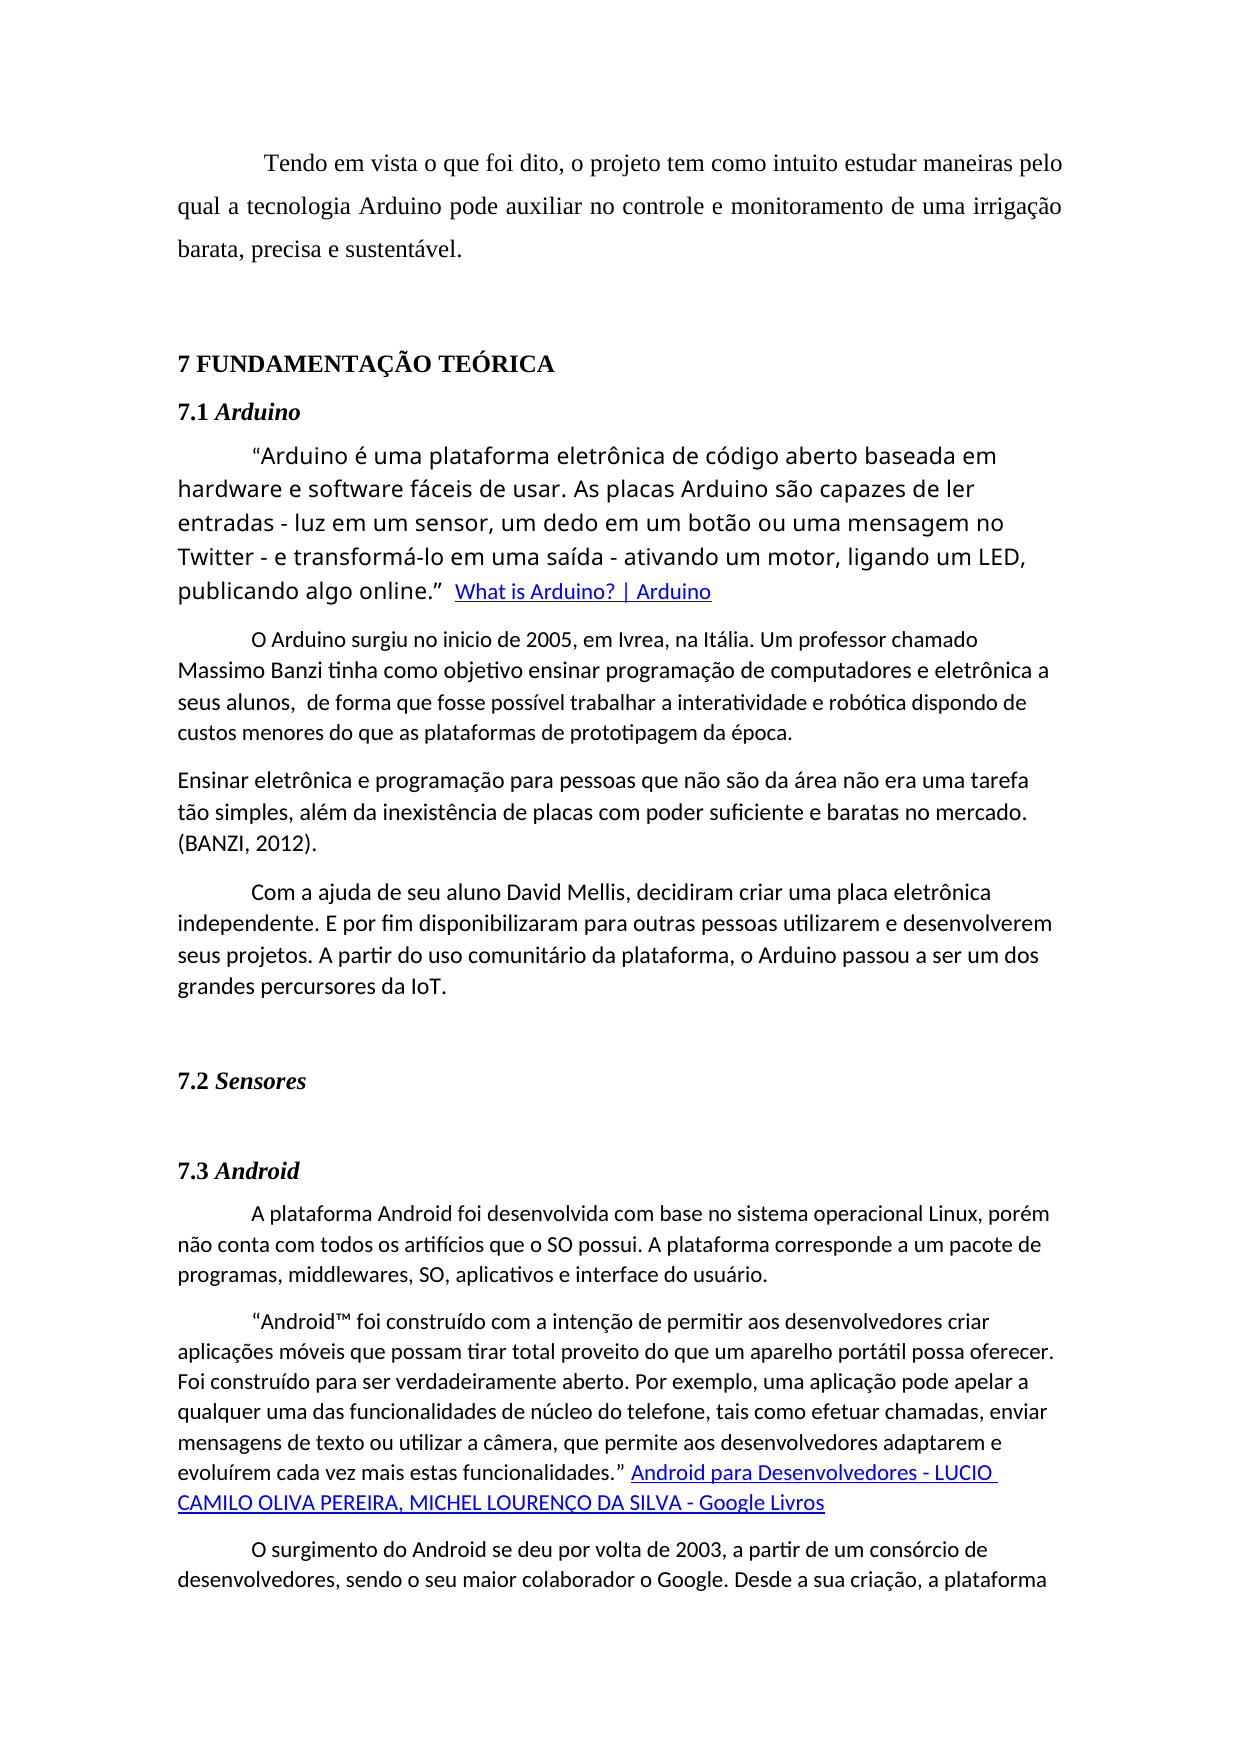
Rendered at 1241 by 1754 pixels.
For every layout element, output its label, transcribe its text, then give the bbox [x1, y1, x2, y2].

text “Arduino é uma plataforma eletrônica de código aberto baseada em hardware e software fáceis de usar. As placas Arduino são capazes de ler entradas - luz em um sensor, um dedo em um botão ou uma mensagem no Twitter - e transformá-lo em uma saída - ativando um motor, ligando um LED, publicando algo online.” What is Arduino? | Arduino [177, 440, 1063, 606]
text Com a ajuda de seu aluno David Mellis, decidiram criar uma placa eletrônica independente. E por fim disponibilizaram para outras pessoas utilizarem e desenvolverem seus projetos. A partir do uso comunitário da plataforma, o Arduino passou a ser um dos grandes percursores da IoT. [177, 877, 1063, 1001]
text O Arduino surgiu no inicio de 2005, em Ivrea, na Itália. Um professor chamado Massimo Banzi tinha como objetivo ensinar programação de computadores e eletrônica a seus alunos, de forma que fosse possível trabalhar a interatividade e robótica dispondo de custos menores do que as plataformas de prototipagem da época. [177, 625, 1063, 746]
text Ensinar eletrônica e programação para pessoas que não são da área não era uma tarefa tão simples, além da inexistência de placas com poder suficiente e baratas no mercado. (BANZI, 2012). [177, 765, 1063, 858]
subtitle 7 FUNDAMENTAÇÃO TEÓRICA [177, 349, 1063, 378]
text A plataforma Android foi desenvolvida com base no sistema operacional Linux, porém não conta com todos os artifícios que o SO possui. A plataforma corresponde a um pacote de programas, middlewares, SO, aplicativos e interface do usuário. [177, 1199, 1063, 1288]
subtitle 7.1 Arduino [177, 397, 1063, 425]
subtitle 7.3 Android [177, 1156, 1063, 1185]
subtitle 7.2 Sensores [177, 1066, 1063, 1095]
text “Android™ foi construído com a intenção de permitir aos desenvolvedores criar aplicações móveis que possam tirar total proveito do que um aparelho portátil possa oferecer. Foi construído para ser verdadeiramente aberto. Por exemplo, uma aplicação pode apelar a qualquer uma das funcionalidades de núcleo do telefone, tais como efetuar chamadas, enviar mensagens de texto ou utilizar a câmera, que permite aos desenvolvedores adaptarem e evoluírem cada vez mais estas funcionalidades.” Android para Desenvolvedores - LUCIO CAMILO OLIVA PEREIRA, MICHEL LOURENÇO DA SILVA - Google Livros [177, 1307, 1063, 1516]
text Tendo em vista o que foi dito, o projeto tem como intuito estudar maneiras pelo qual a tecnologia Arduino pode auxiliar no controle e monitoramento de uma irrigação barata, precisa e sustentável. [177, 148, 1063, 263]
